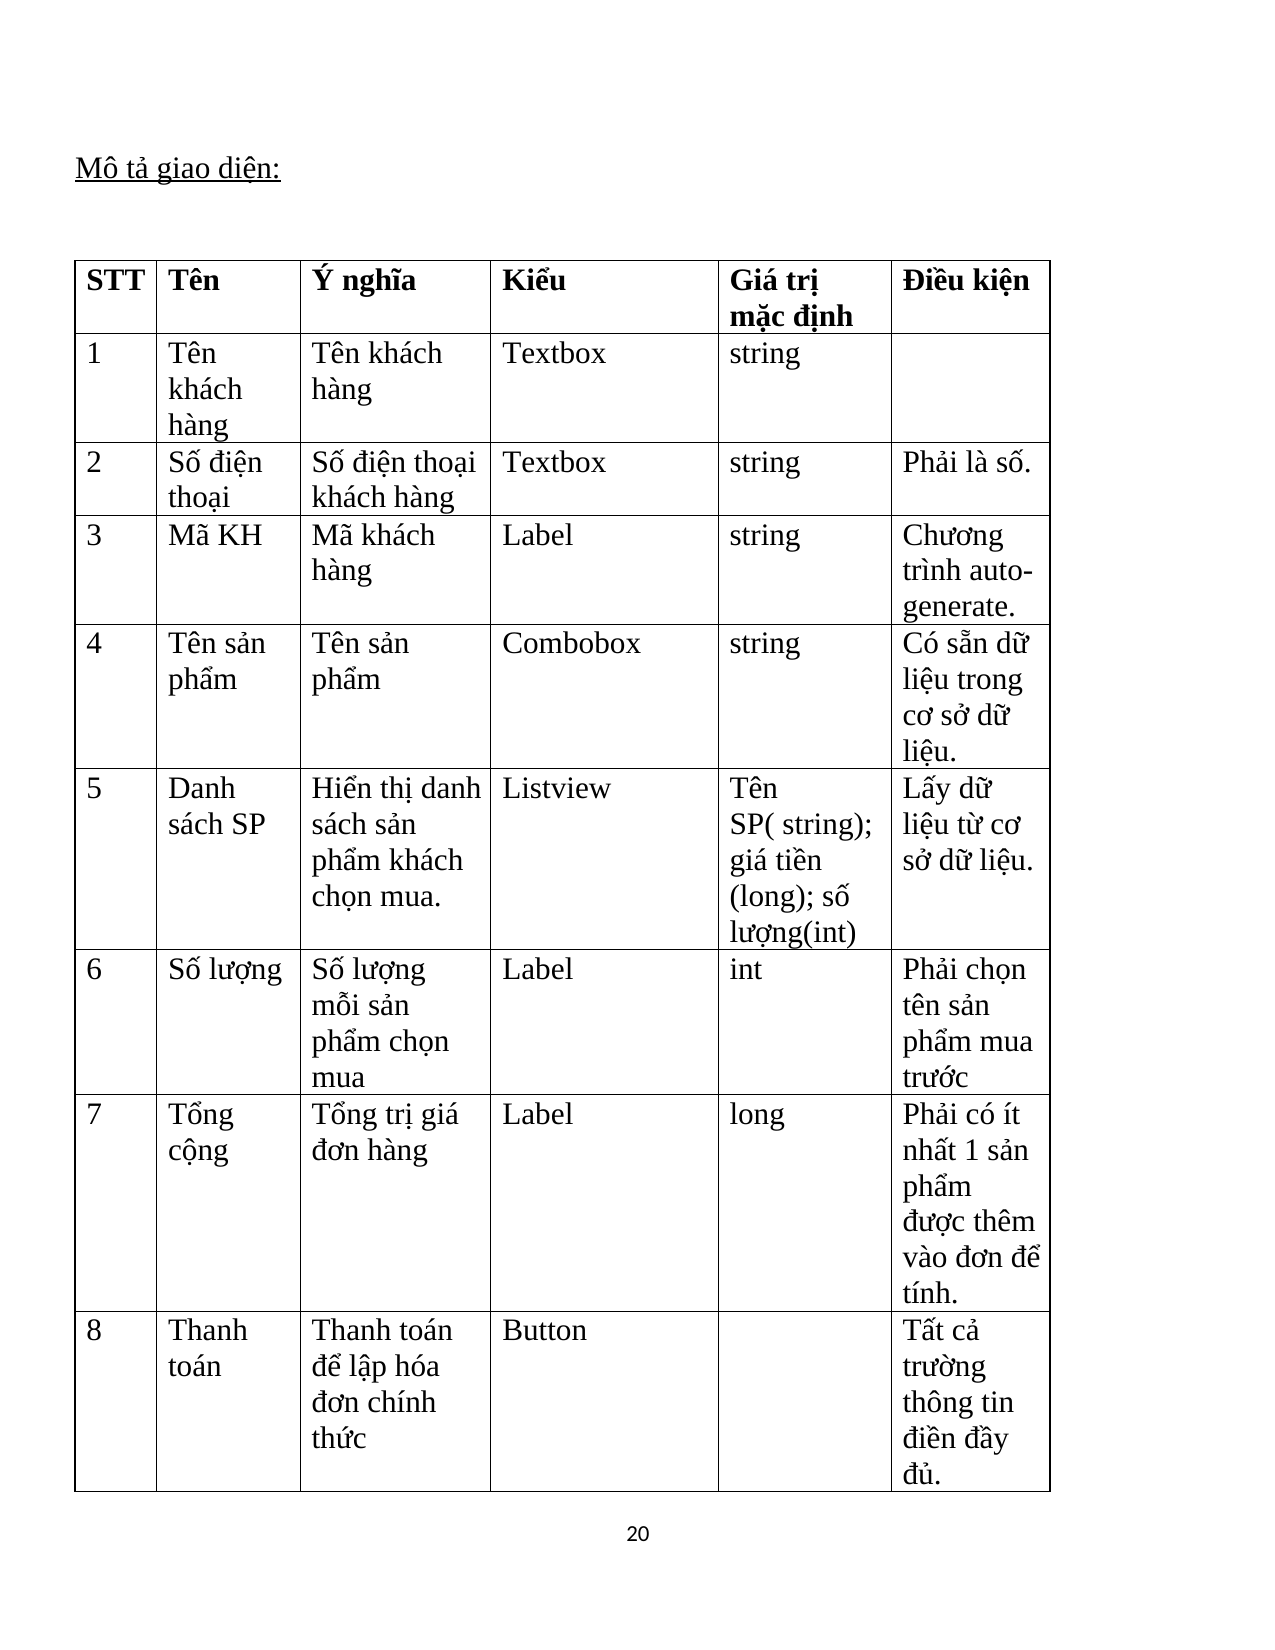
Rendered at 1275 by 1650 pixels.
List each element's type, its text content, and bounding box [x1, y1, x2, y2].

table_cell [719, 1312, 891, 1491]
table_cell string [719, 334, 891, 442]
table_cell Hiển thị danh sách sản phẩm khách chọn mua. [301, 769, 490, 949]
table_cell Số lượng mỗi sản phẩm chọn mua [301, 950, 490, 1094]
table_cell Có sẵn dữ liệu trong cơ sở dữ liệu. [892, 625, 1049, 768]
table_cell 4 [76, 625, 156, 768]
table_header Ý nghĩa [301, 261, 490, 333]
table_cell Chương trình auto-generate. [892, 516, 1049, 623]
table_cell Mã khách hàng [301, 516, 490, 623]
table_cell Tên khách hàng [301, 334, 490, 442]
table_cell [892, 334, 1049, 442]
table_cell Tên khách hàng [157, 334, 300, 442]
table_cell string [719, 443, 891, 515]
text Mô tả giao diện: [75, 149, 1200, 185]
table_cell Label [491, 516, 718, 623]
table_cell Lấy dữ liệu từ cơ sở dữ liệu. [892, 769, 1049, 949]
table_cell Số điện thoại [157, 443, 300, 515]
table_cell Combobox [491, 625, 718, 768]
table_cell long [719, 1095, 891, 1311]
table_cell 3 [76, 516, 156, 623]
table_cell 8 [76, 1312, 156, 1491]
table_header Tên [157, 261, 300, 333]
table_cell Số điện thoại khách hàng [301, 443, 490, 515]
table_cell 6 [76, 950, 156, 1094]
table_cell Tất cả trường thông tin điền đầy đủ. [892, 1312, 1049, 1491]
table_cell Số lượng [157, 950, 300, 1094]
table_header Giá trị mặc định [719, 261, 891, 333]
table_cell Tổng trị giá đơn hàng [301, 1095, 490, 1311]
table_cell Thanh toán [157, 1312, 300, 1491]
table_cell Label [491, 950, 718, 1094]
table_header Kiểu [491, 261, 718, 333]
table_cell Textbox [491, 334, 718, 442]
table_cell Label [491, 1095, 718, 1311]
table_cell Phải có ít nhất 1 sản phẩm được thêm vào đơn để tính. [892, 1095, 1049, 1311]
table_cell 1 [76, 334, 156, 442]
table_cell 2 [76, 443, 156, 515]
table_cell string [719, 625, 891, 768]
table_cell Button [491, 1312, 718, 1491]
table_cell Phải là số. [892, 443, 1049, 515]
table_cell Tên SP( string); giá tiền (long); số lượng(int) [719, 769, 891, 949]
table_header Điều kiện [892, 261, 1049, 333]
table_cell Danh sách SP [157, 769, 300, 949]
table_cell Mã KH [157, 516, 300, 623]
table_cell int [719, 950, 891, 1094]
table_cell Tên sản phẩm [157, 625, 300, 768]
table_cell Phải chọn tên sản phẩm mua trước [892, 950, 1049, 1094]
table_cell 5 [76, 769, 156, 949]
table_header STT [76, 261, 156, 333]
table_cell Listview [491, 769, 718, 949]
table_cell string [719, 516, 891, 623]
table_cell Textbox [491, 443, 718, 515]
table_cell Thanh toán để lập hóa đơn chính thức [301, 1312, 490, 1491]
table_cell Tên sản phẩm [301, 625, 490, 768]
table_cell 7 [76, 1095, 156, 1311]
table_cell Tổng cộng [157, 1095, 300, 1311]
